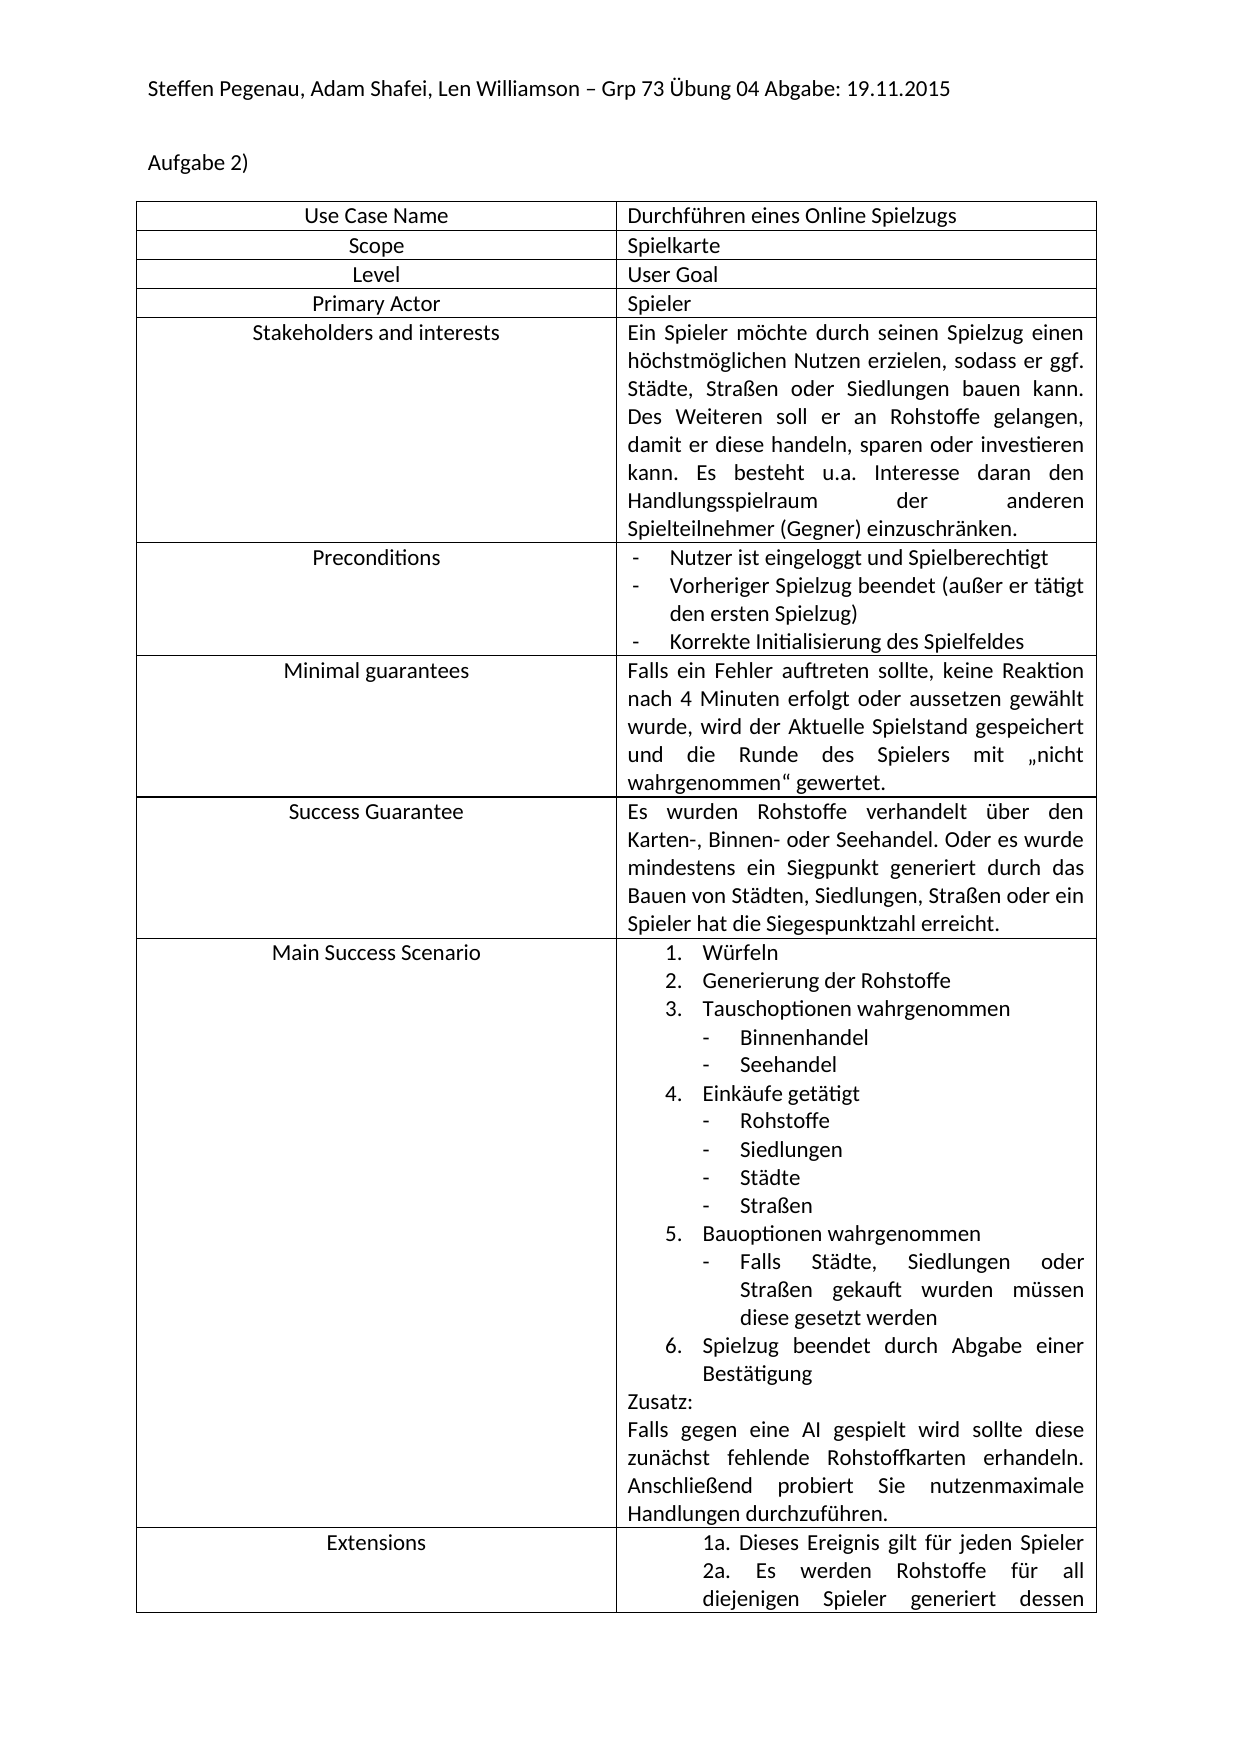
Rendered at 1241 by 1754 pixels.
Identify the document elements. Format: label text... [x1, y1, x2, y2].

table_cell Minimal guarantees [137, 656, 616, 796]
table_cell Level [137, 260, 616, 288]
table_cell Primary Actor [137, 289, 616, 317]
table_cell Es wurden Rohstoffe verhandelt über den Karten-, Binnen- oder Seehandel. Oder es wurde mindestens ein Siegpunkt generiert durch das Bauen von Städten, Siedlungen, Straßen oder ein Spieler hat die Siegespunktzahl erreicht. [617, 798, 1096, 937]
table_cell User Goal [617, 260, 1096, 288]
table_header Durchführen eines Online Spielzugs [617, 202, 1096, 230]
table_cell Falls ein Fehler auftreten sollte, keine Reaktion nach 4 Minuten erfolgt oder aussetzen gewählt wurde, wird der Aktuelle Spielstand gespeichert und die Runde des Spielers mit „nicht wahrgenommen“ gewertet. [617, 656, 1096, 796]
table_cell Preconditions [137, 543, 616, 655]
table_cell Spielkarte [617, 231, 1096, 259]
text Aufgabe 2) [148, 148, 1093, 176]
table_cell Extensions [137, 1528, 616, 1612]
table_cell Success Guarantee [137, 798, 616, 937]
table_cell Main Success Scenario [137, 939, 616, 1527]
table_header Use Case Name [137, 202, 616, 230]
table_cell Stakeholders and interests [137, 318, 616, 542]
table_cell Ein Spieler möchte durch seinen Spielzug einen höchstmöglichen Nutzen erzielen, sodass er ggf. Städte, Straßen oder Siedlungen bauen kann. Des Weiteren soll er an Rohstoffe gelangen, damit er diese handeln, sparen oder investieren kann. Es besteht u.a. Interesse daran den Handlungsspielraum der anderen Spielteilnehmer (Gegner) einzuschränken. [617, 318, 1096, 542]
table_cell Scope [137, 231, 616, 259]
table_cell Würfeln Generierung der Rohstoffe Tauschoptionen wahrgenommen Binnenhandel Seehandel Einkäufe getätigt Rohstoffe Siedlungen Städte Straßen Bauoptionen wahrgenommen Falls Städte, Siedlungen oder Straßen gekauft wurden müssen diese gesetzt werden Spielzug beendet durch Abgabe einer Bestätigung Zusatz: Falls gegen eine AI gespielt wird sollte diese zunächst fehlende Rohstoffkarten erhandeln. Anschließend probiert Sie nutzenmaximale Handlungen durchzuführen. [617, 939, 1096, 1527]
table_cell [617, 1528, 1096, 1612]
table_cell Nutzer ist eingeloggt und Spielberechtigt Vorheriger Spielzug beendet (außer er tätigt den ersten Spielzug) Korrekte Initialisierung des Spielfeldes [617, 543, 1096, 655]
table_cell Spieler [617, 289, 1096, 317]
